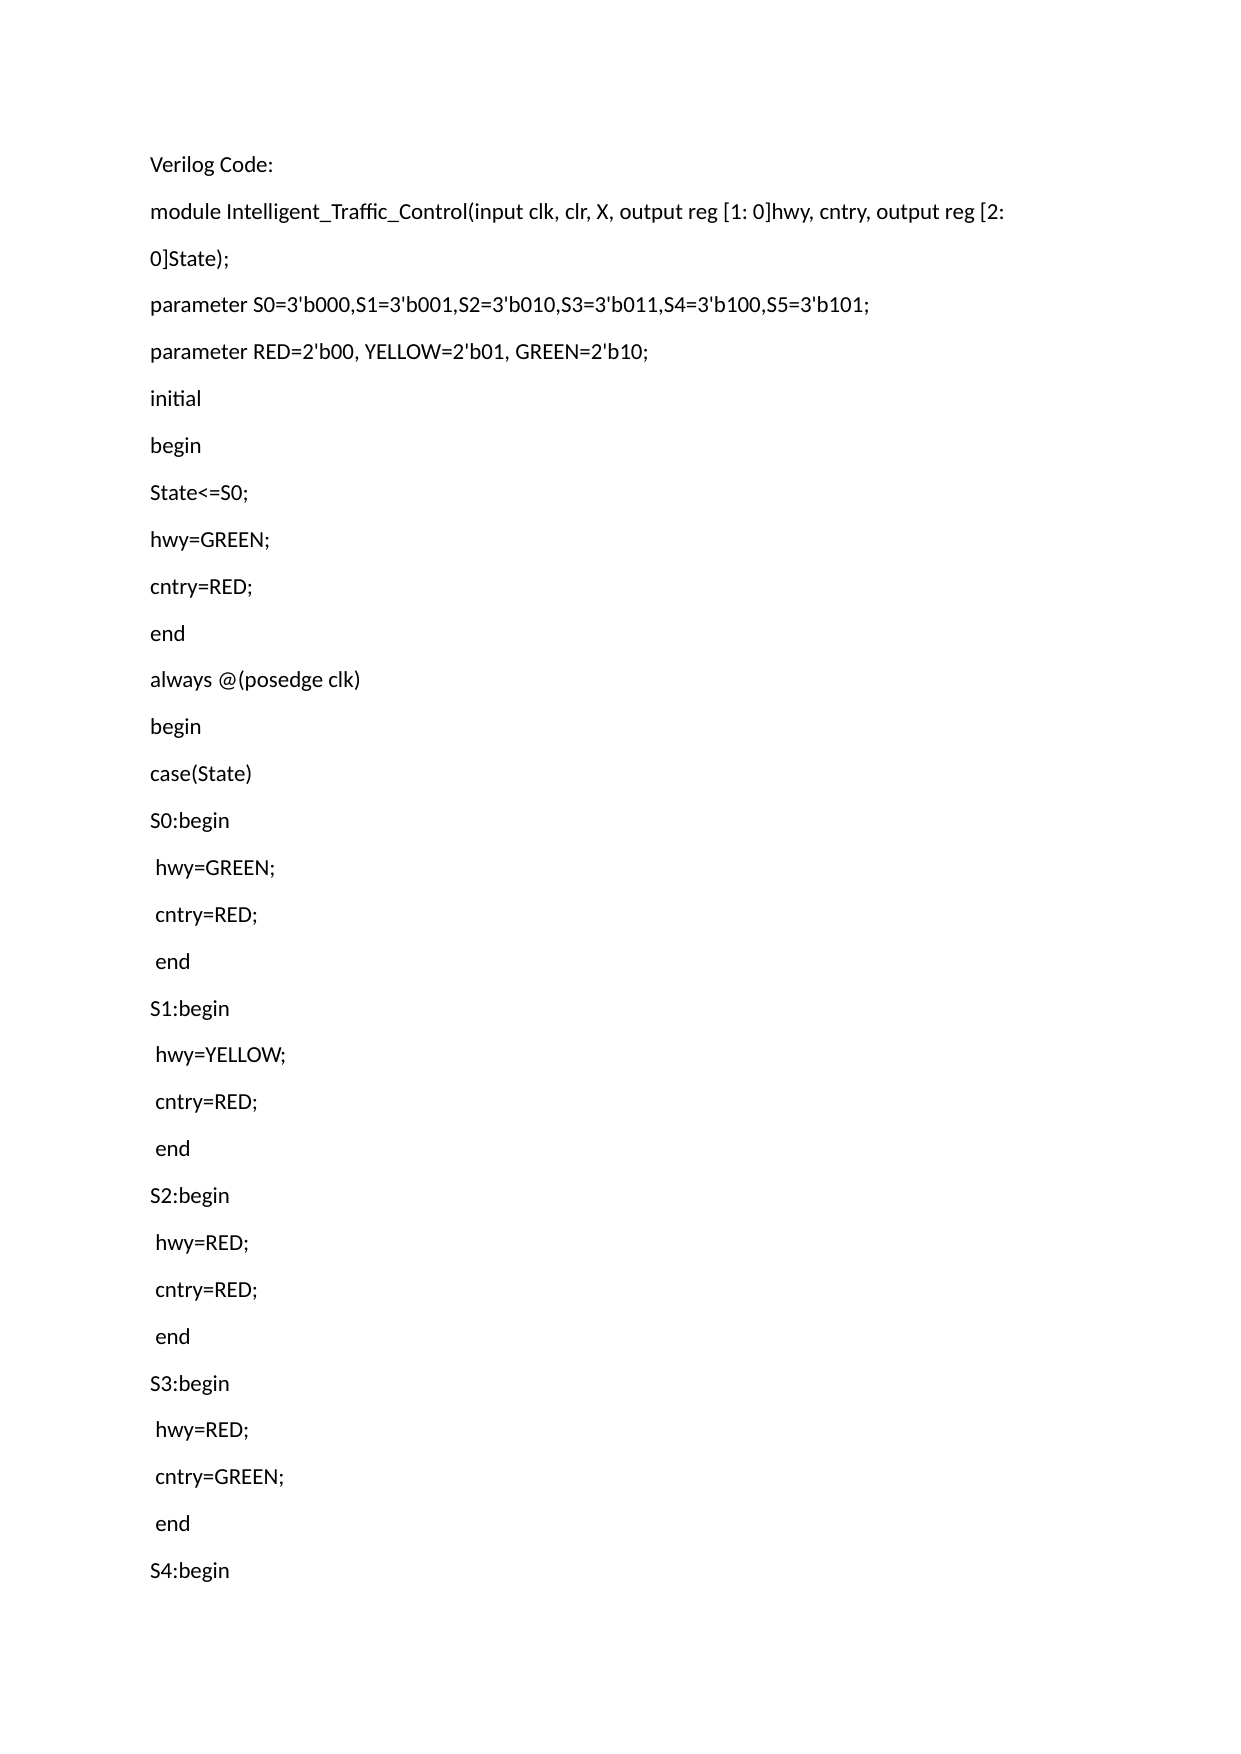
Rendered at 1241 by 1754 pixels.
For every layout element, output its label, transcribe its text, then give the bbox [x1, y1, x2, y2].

text 0]State); [150, 244, 1090, 272]
text end [150, 1134, 1090, 1162]
text hwy=YELLOW; [150, 1041, 1090, 1069]
text always @(posedge clk) [150, 666, 1090, 694]
text case(State) [150, 759, 1090, 787]
text end [150, 619, 1090, 647]
text Verilog Code: [150, 150, 1090, 178]
text initial [150, 384, 1090, 412]
text end [150, 1509, 1090, 1537]
text cntry=RED; [150, 572, 1090, 600]
text parameter S0=3'b000,S1=3'b001,S2=3'b010,S3=3'b011,S4=3'b100,S5=3'b101; [150, 291, 1090, 319]
text hwy=RED; [150, 1416, 1090, 1444]
text cntry=RED; [150, 1275, 1090, 1303]
text hwy=RED; [150, 1228, 1090, 1256]
text cntry=GREEN; [150, 1462, 1090, 1491]
text S0:begin [150, 806, 1090, 834]
text cntry=RED; [150, 900, 1090, 928]
text begin [150, 431, 1090, 459]
text cntry=RED; [150, 1087, 1090, 1116]
text parameter RED=2'b00, YELLOW=2'b01, GREEN=2'b10; [150, 337, 1090, 366]
text State<=S0; [150, 478, 1090, 506]
text hwy=GREEN; [150, 853, 1090, 881]
text module Intelligent_Traffic_Control(input clk, clr, X, output reg [1: 0]hwy, cntry, output reg [2: [150, 197, 1090, 225]
text end [150, 947, 1090, 975]
text S4:begin [150, 1556, 1090, 1584]
text begin [150, 712, 1090, 741]
text S1:begin [150, 994, 1090, 1022]
text S3:begin [150, 1369, 1090, 1397]
text hwy=GREEN; [150, 525, 1090, 553]
text end [150, 1322, 1090, 1350]
text S2:begin [150, 1181, 1090, 1209]
